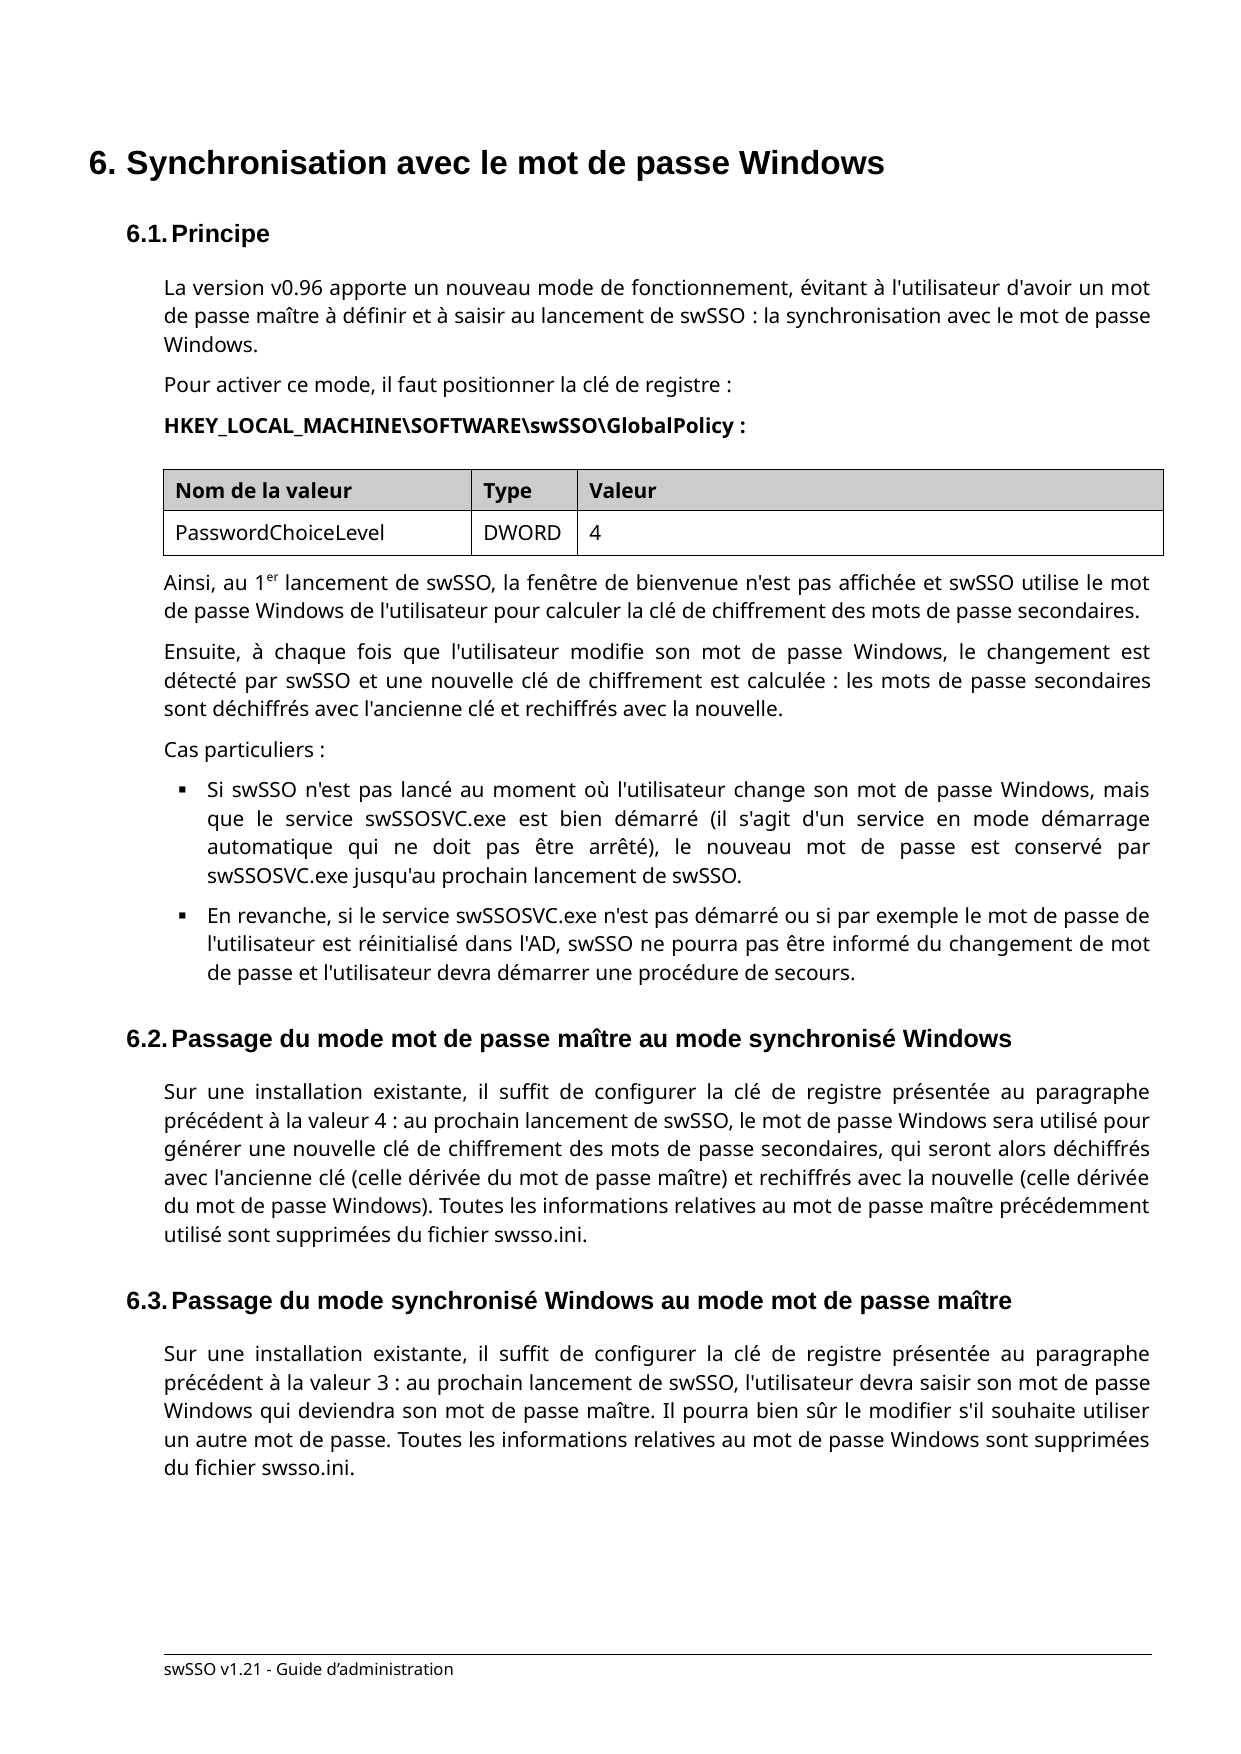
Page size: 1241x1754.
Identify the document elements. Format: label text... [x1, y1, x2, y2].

table_header Nom de la valeur [164, 470, 471, 510]
text En revanche, si le service swSSOSVC.exe n'est pas démarré ou si par exemple le mot de passe de l'utilisateur est réinitialisé dans l'AD, swSSO ne pourra pas être informé du changement de mot de passe et l'utilisateur devra démarrer une procédure de secours. [177, 901, 1152, 986]
table_header Valeur [578, 470, 1163, 510]
subtitle Synchronisation avec le mot de passe Windows [89, 143, 1152, 182]
subtitle Passage du mode mot de passe maître au mode synchronisé Windows [126, 1024, 1152, 1052]
text Pour activer ce mode, il faut positionner la clé de registre : [164, 371, 1152, 399]
subtitle Principe [126, 219, 1152, 248]
text La version v0.96 apporte un nouveau mode de fonctionnement, évitant à l'utilisateur d'avoir un mot de passe maître à définir et à saisir au lancement de swSSO : la synchronisation avec le mot de passe Windows. [164, 273, 1152, 358]
table_cell PasswordChoiceLevel [164, 511, 471, 554]
text Ensuite, à chaque fois que l'utilisateur modifie son mot de passe Windows, le changement est détecté par swSSO et une nouvelle clé de chiffrement est calculée : les mots de passe secondaires sont déchiffrés avec l'ancienne clé et rechiffrés avec la nouvelle. [164, 637, 1152, 723]
text HKEY_LOCAL_MACHINE\SOFTWARE\swSSO\GlobalPolicy : [164, 412, 1152, 440]
text Sur une installation existante, il suffit de configurer la clé de registre présentée au paragraphe précédent à la valeur 3 : au prochain lancement de swSSO, l'utilisateur devra saisir son mot de passe Windows qui deviendra son mot de passe maître. Il pourra bien sûr le modifier s'il souhaite utiliser un autre mot de passe. Toutes les informations relatives au mot de passe Windows sont supprimées du fichier swsso.ini. [164, 1339, 1152, 1482]
text Cas particuliers : [164, 735, 1152, 764]
table_cell DWORD [472, 511, 577, 554]
text Ainsi, au 1er lancement de swSSO, la fenêtre de bienvenue n'est pas affichée et swSSO utilise le mot de passe Windows de l'utilisateur pour calculer la clé de chiffrement des mots de passe secondaires. [164, 568, 1152, 625]
subtitle Passage du mode synchronisé Windows au mode mot de passe maître [126, 1286, 1152, 1314]
table_cell 4 [578, 511, 1163, 554]
text Si swSSO n'est pas lancé au moment où l'utilisateur change son mot de passe Windows, mais que le service swSSOSVC.exe est bien démarré (il s'agit d'un service en mode démarrage automatique qui ne doit pas être arrêté), le nouveau mot de passe est conservé par swSSOSVC.exe jusqu'au prochain lancement de swSSO. [177, 775, 1152, 889]
table_header Type [472, 470, 577, 510]
text Sur une installation existante, il suffit de configurer la clé de registre présentée au paragraphe précédent à la valeur 4 : au prochain lancement de swSSO, le mot de passe Windows sera utilisé pour générer une nouvelle clé de chiffrement des mots de passe secondaires, qui seront alors déchiffrés avec l'ancienne clé (celle dérivée du mot de passe maître) et rechiffrés avec la nouvelle (celle dérivée du mot de passe Windows). Toutes les informations relatives au mot de passe maître précédemment utilisé sont supprimées du fichier swsso.ini. [164, 1077, 1152, 1248]
